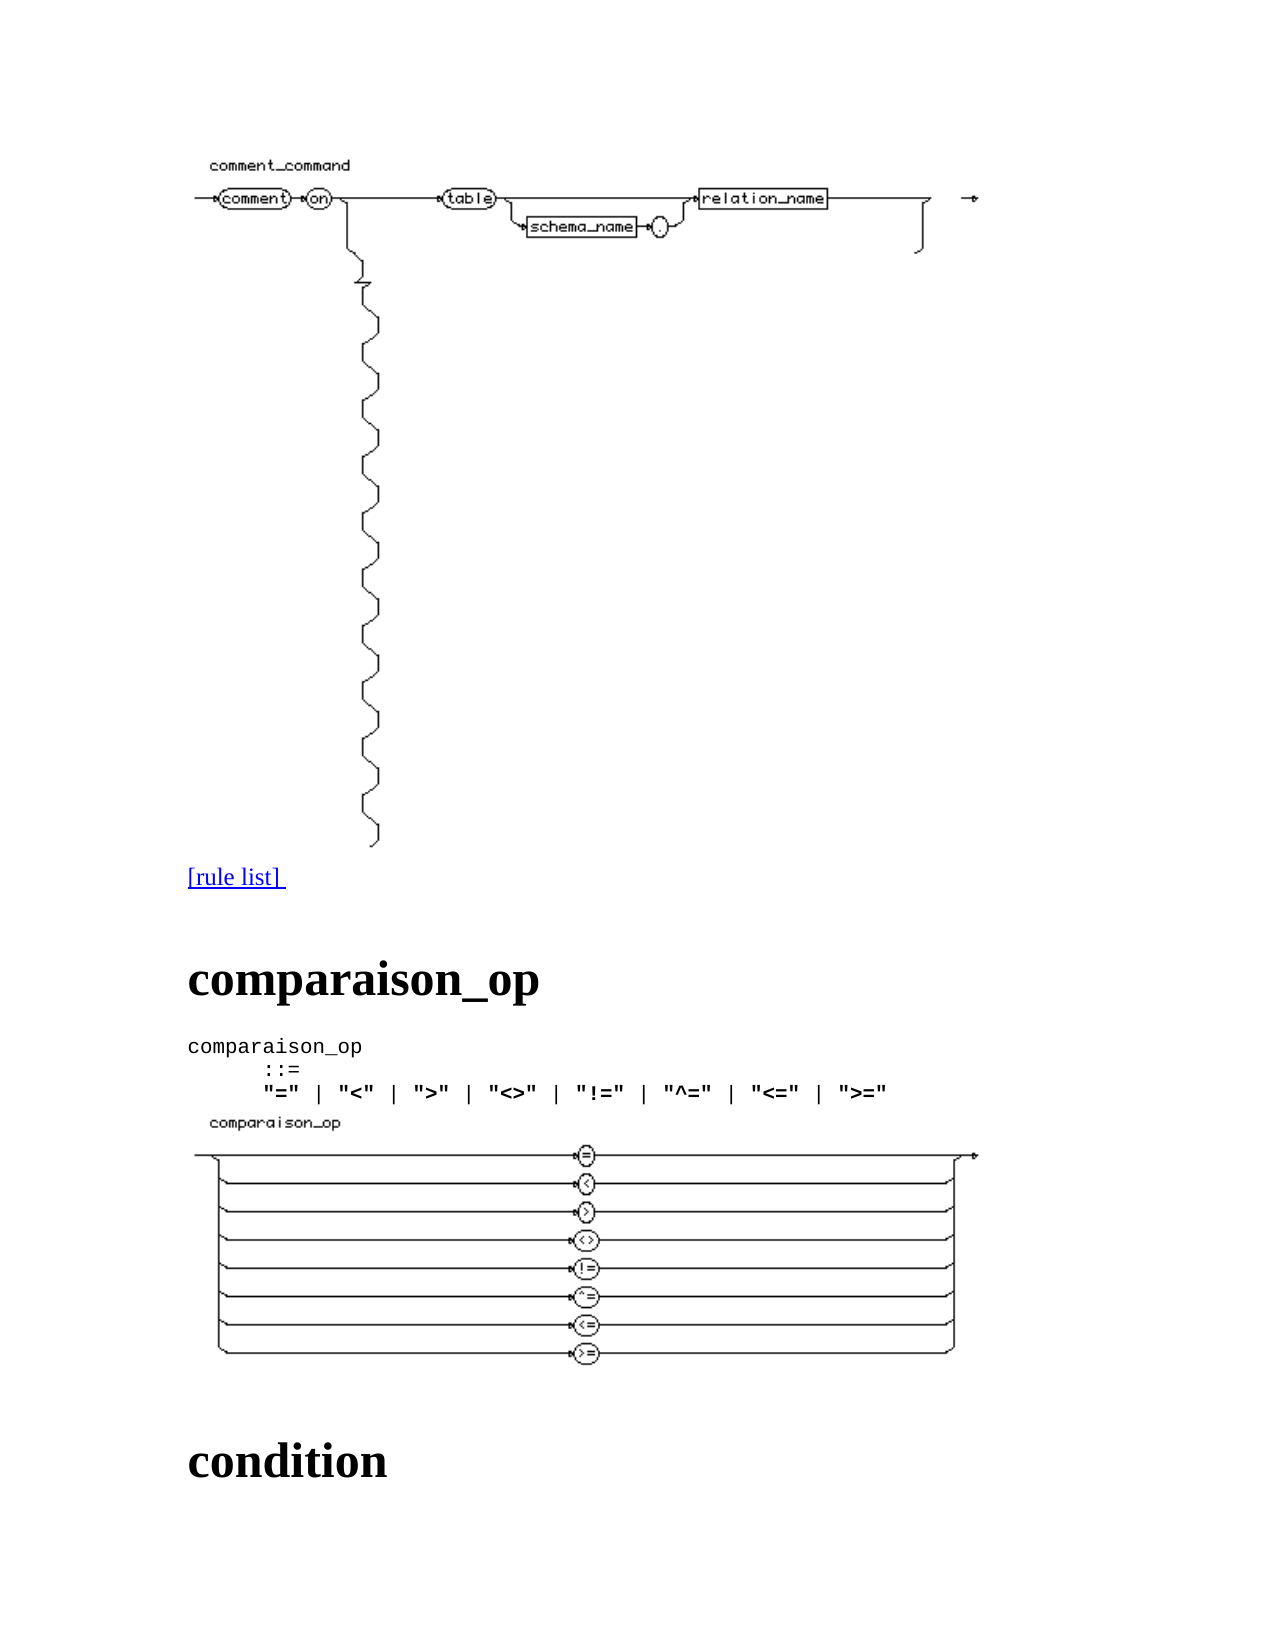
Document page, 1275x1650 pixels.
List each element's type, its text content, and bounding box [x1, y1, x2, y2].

picture [187, 1106, 988, 1373]
subtitle comparaison_op [187, 949, 1087, 1007]
subtitle condition [187, 1430, 1087, 1488]
picture [187, 150, 988, 863]
text ::= [187, 1059, 1087, 1083]
text "=" | "<" | ">" | "<>" | "!=" | "^=" | "<=" | ">=" [187, 1083, 1087, 1107]
text comparaison_op [187, 1036, 1087, 1059]
